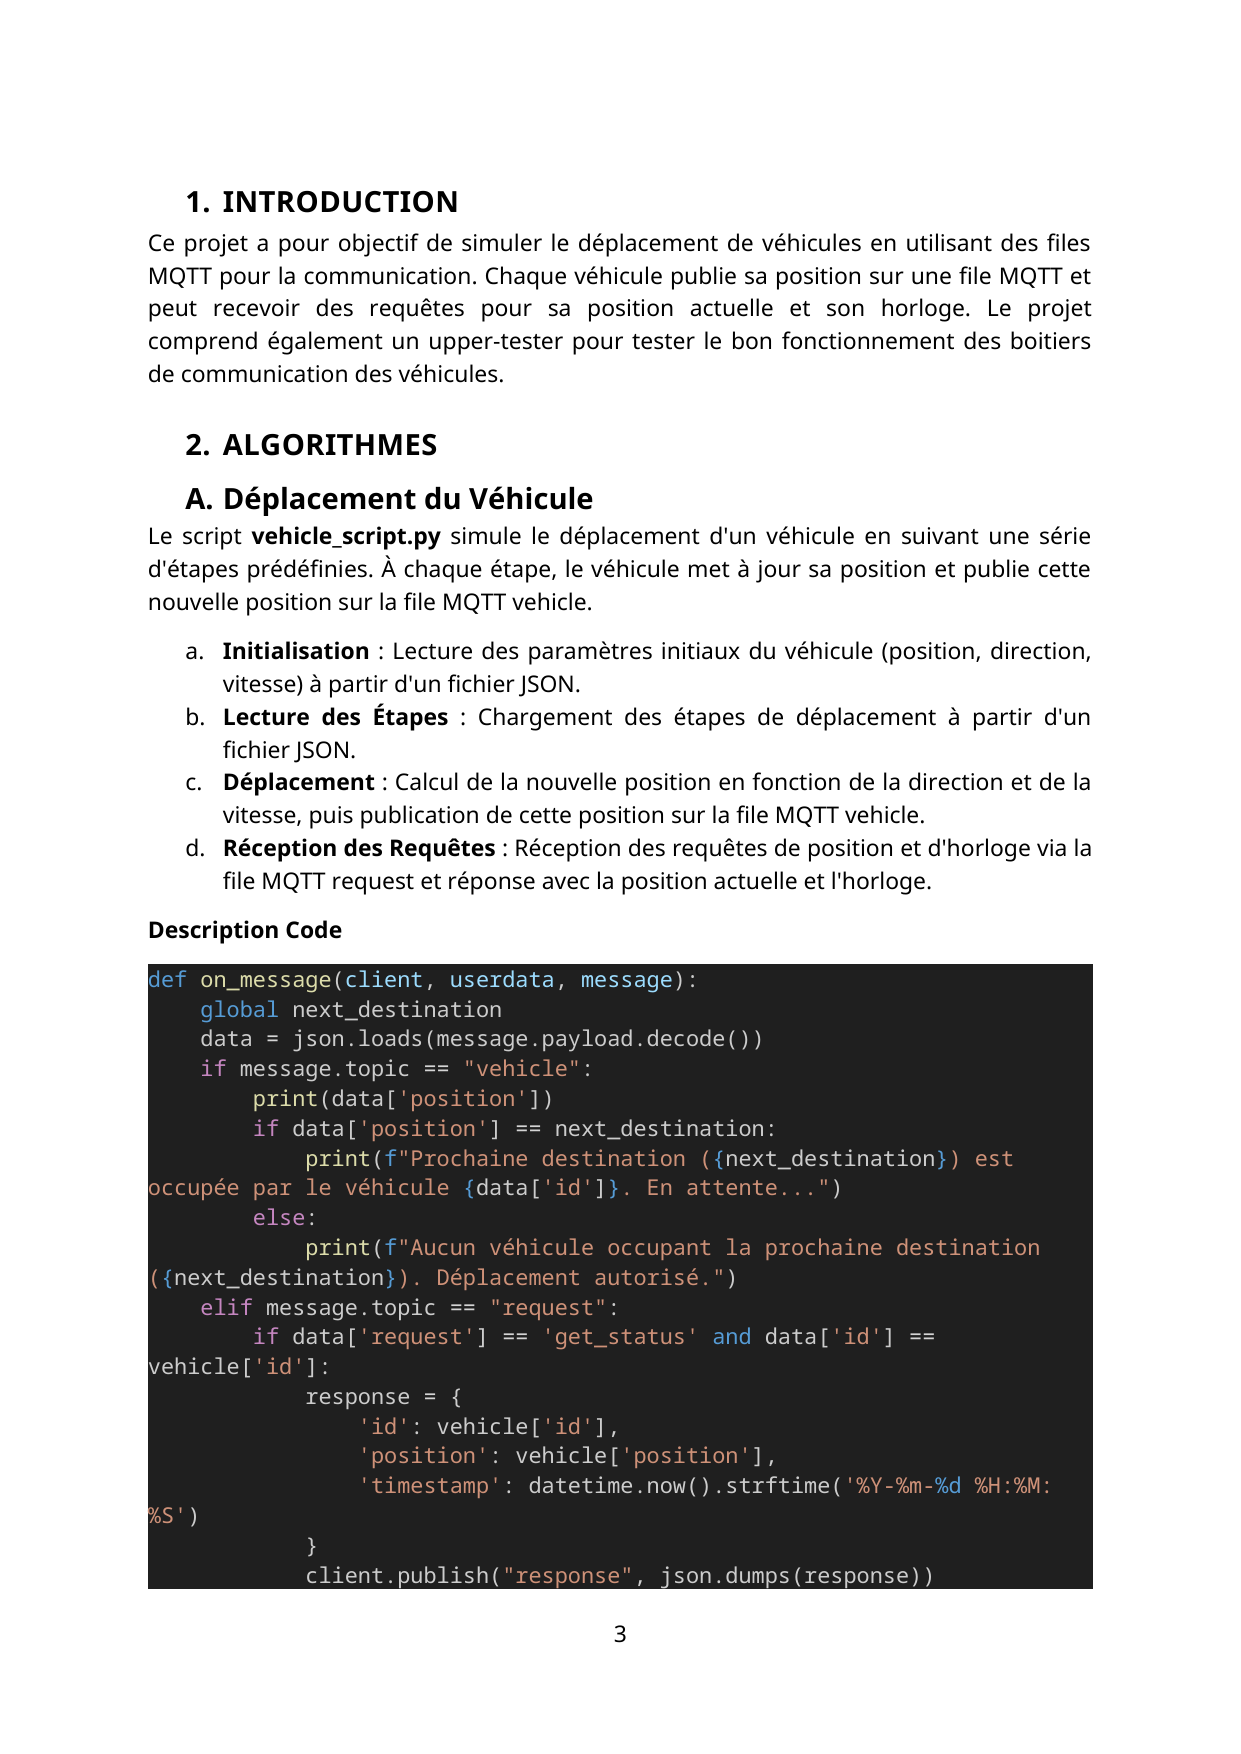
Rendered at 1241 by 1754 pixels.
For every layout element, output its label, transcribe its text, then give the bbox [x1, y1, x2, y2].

text } [148, 1530, 1093, 1559]
text print(data['position']) [148, 1083, 1093, 1113]
subtitle Introduction [185, 181, 1093, 221]
subtitle Algorithmes [185, 424, 1093, 464]
text print(f"Aucun véhicule occupant la prochaine destination ({next_destination}). Déplacement autorisé.") [148, 1232, 1093, 1291]
list Lecture des Étapes : Chargement des étapes de déplacement à partir d'un fichier JSON. [185, 701, 1093, 765]
text response = { [148, 1381, 1093, 1411]
text if data['request'] == 'get_status' and data['id'] == vehicle['id']: [148, 1321, 1093, 1381]
text else: [148, 1202, 1093, 1232]
text def on_message(client, userdata, message): [148, 964, 1093, 993]
text data = json.loads(message.payload.decode()) [148, 1023, 1093, 1053]
text global next_destination [148, 993, 1093, 1023]
subtitle Déplacement du Véhicule [185, 478, 1093, 518]
text if message.topic == "vehicle": [148, 1053, 1093, 1083]
text 'timestamp': datetime.now().strftime('%Y-%m-%d %H:%M:%S') [148, 1470, 1093, 1530]
list Réception des Requêtes : Réception des requêtes de position et d'horloge via la file MQTT request et réponse avec la position actuelle et l'horloge. [185, 832, 1093, 896]
text elif message.topic == "request": [148, 1291, 1093, 1321]
list Initialisation : Lecture des paramètres initiaux du véhicule (position, direction, vitesse) à partir d'un fichier JSON. [185, 635, 1093, 699]
text 'id': vehicle['id'], [148, 1411, 1093, 1440]
text client.publish("response", json.dumps(response)) [148, 1559, 1093, 1589]
text print(f"Prochaine destination ({next_destination}) est occupée par le véhicule {data['id']}. En attente...") [148, 1142, 1093, 1202]
text Le script vehicle_script.py simule le déplacement d'un véhicule en suivant une série d'étapes prédéfinies. À chaque étape, le véhicule met à jour sa position et publie cette nouvelle position sur la file MQTT vehicle. [148, 520, 1093, 617]
list Déplacement : Calcul de la nouvelle position en fonction de la direction et de la vitesse, puis publication de cette position sur la file MQTT vehicle. [185, 766, 1093, 830]
text if data['position'] == next_destination: [148, 1113, 1093, 1142]
text 'position': vehicle['position'], [148, 1440, 1093, 1470]
text Description Code [148, 914, 1093, 946]
text Ce projet a pour objectif de simuler le déplacement de véhicules en utilisant des files MQTT pour la communication. Chaque véhicule publie sa position sur une file MQTT et peut recevoir des requêtes pour sa position actuelle et son horloge. Le projet comprend également un upper-tester pour tester le bon fonctionnement des boitiers de communication des véhicules. [148, 227, 1093, 389]
